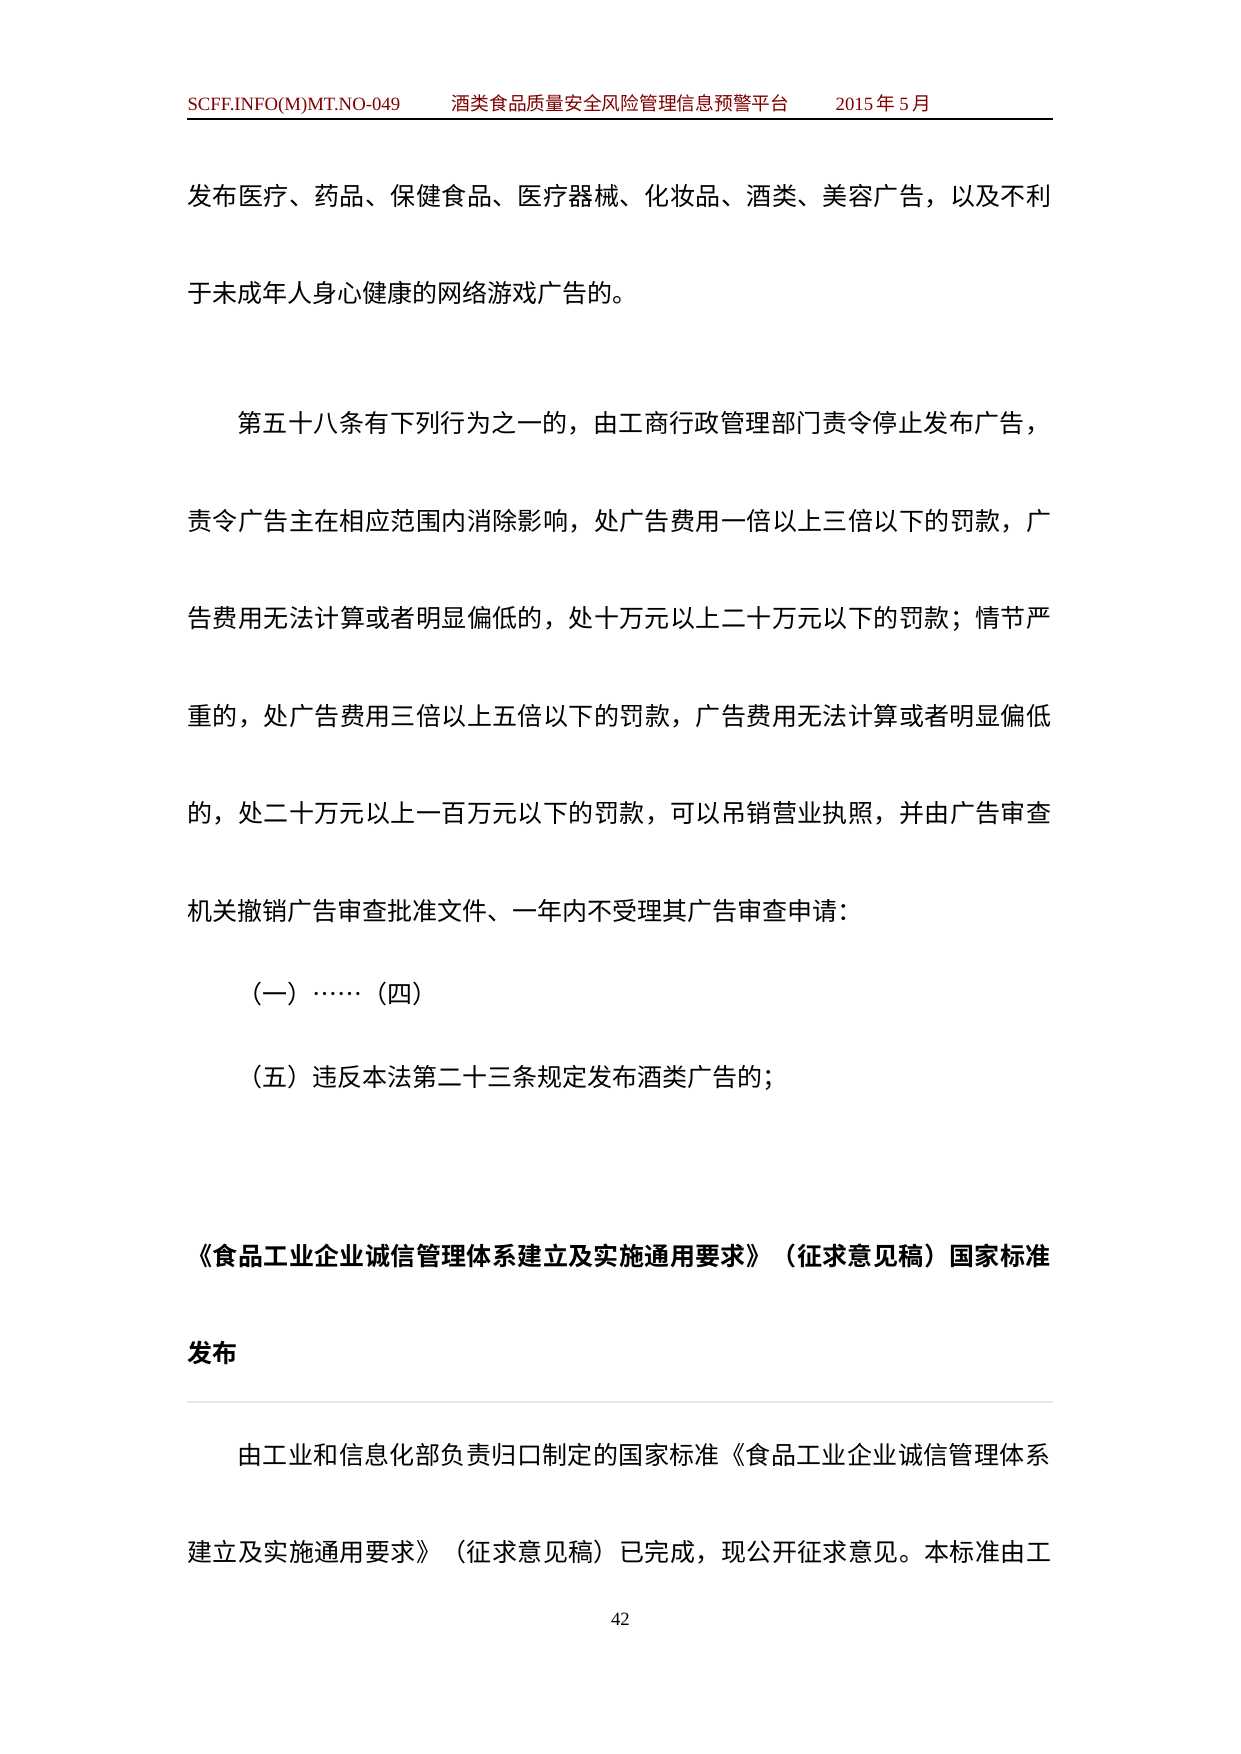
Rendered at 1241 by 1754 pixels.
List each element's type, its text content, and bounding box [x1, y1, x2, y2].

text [187, 1421, 1053, 1583]
text （五）违反本法第二十三条规定发布酒类广告的； [187, 1043, 1053, 1108]
text 第五十八条有下列行为之一的，由工商行政管理部门责令停止发布广告，责令广告主在相应范围内消除影响，处广告费用一倍以上三倍以下的罚款，广告费用无法计算或者明显偏低的，处十万元以上二十万元以下的罚款；情节严重的，处广告费用三倍以上五倍以下的罚款，广告费用无法计算或者明显偏低的，处二十万元以上一百万元以下的罚款，可以吊销营业执照，并由广告审查机关撤销广告审查批准文件、一年内不受理其广告审查申请： [187, 389, 1053, 942]
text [187, 162, 1053, 324]
subtitle 《食品工业企业诚信管理体系建立及实施通用要求》（征求意见稿）国家标准发布 [187, 1222, 1053, 1401]
text （一）……（四） [187, 960, 1053, 1025]
